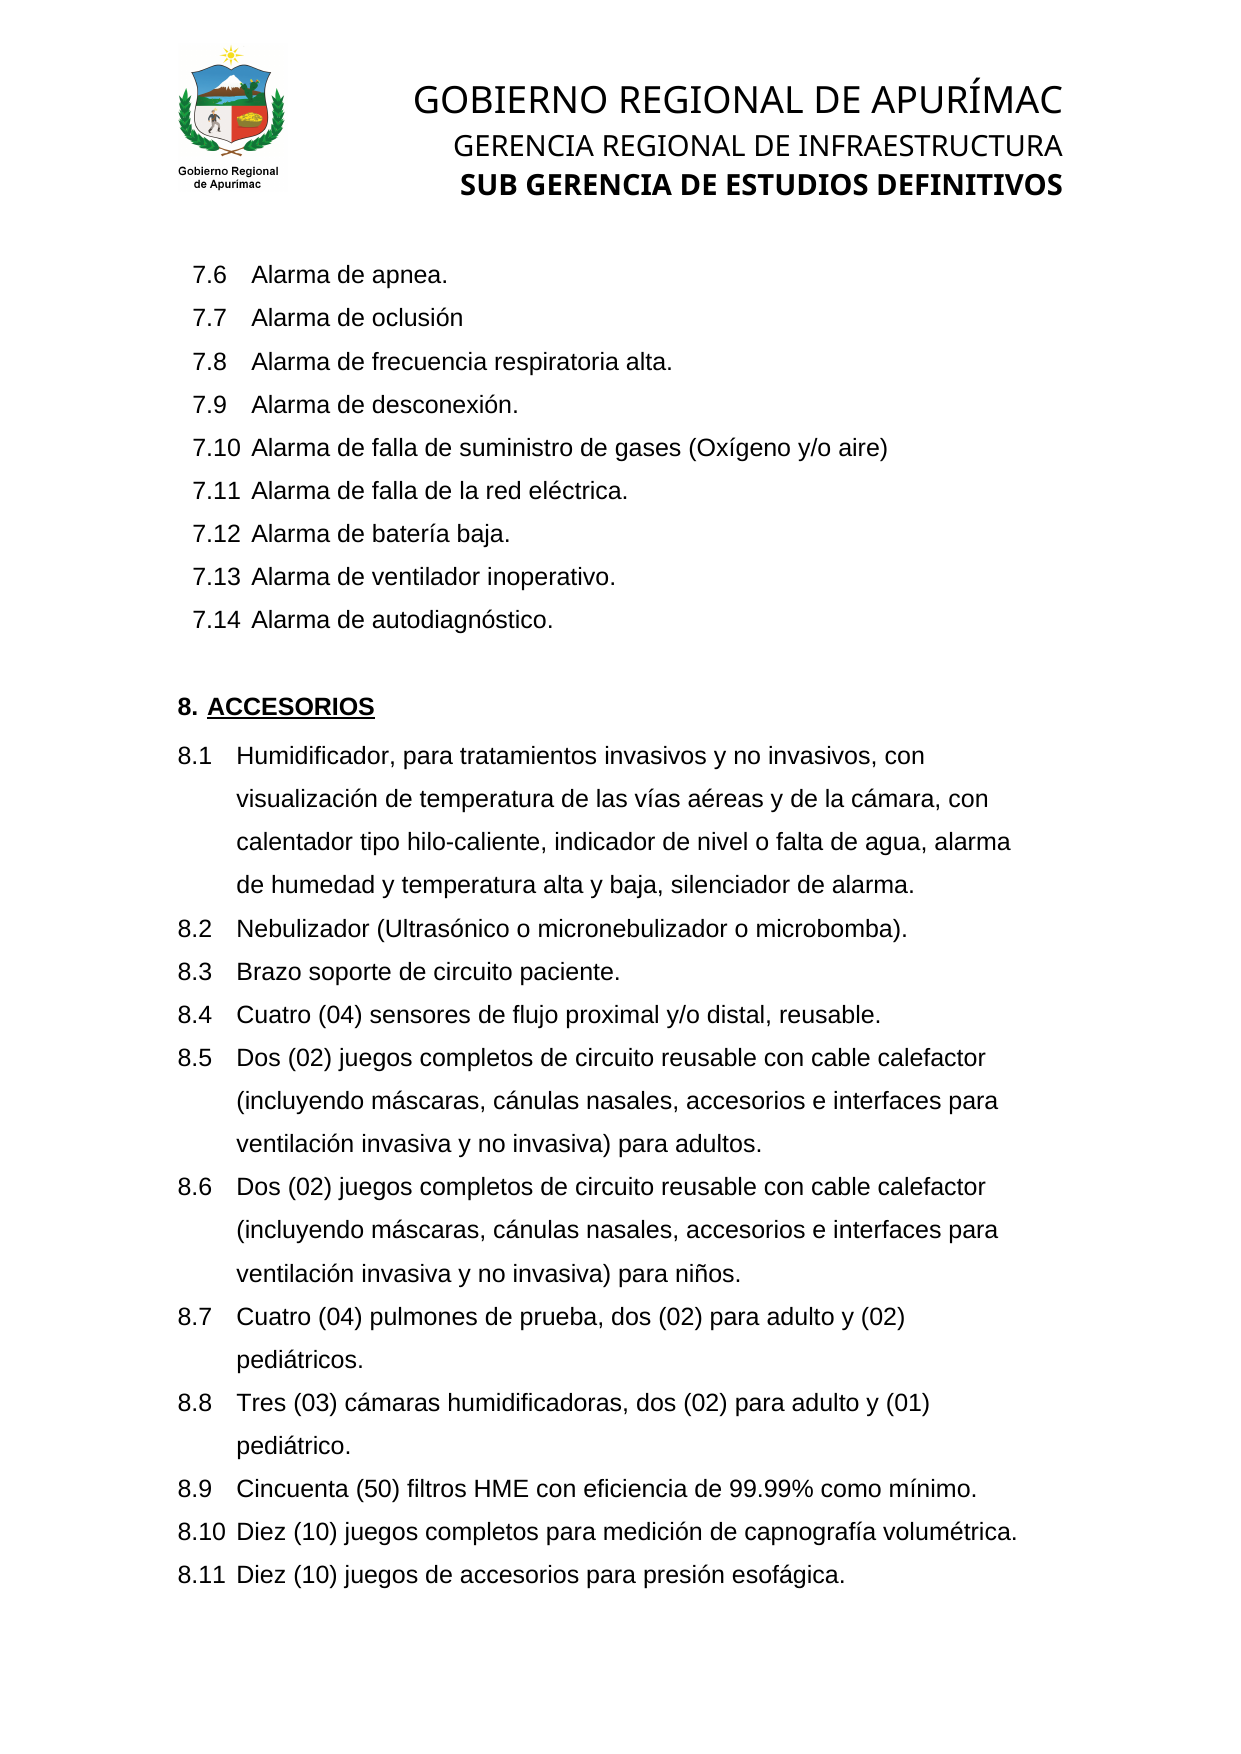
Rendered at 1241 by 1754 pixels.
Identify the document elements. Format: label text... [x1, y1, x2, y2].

list ACCESORIOS [177, 691, 1063, 722]
list Alarma de frecuencia respiratoria alta. [192, 346, 1034, 375]
list Tres (03) cámaras humidificadoras, dos (02) para adulto y (01) pediátrico. [177, 1388, 1034, 1460]
list Cincuenta (50) filtros HME con eficiencia de 99.99% como mínimo. [177, 1474, 1034, 1503]
picture [177, 43, 288, 192]
list Diez (10) juegos de accesorios para presión esofágica. [177, 1560, 1034, 1589]
list Alarma de oclusión [192, 303, 1034, 332]
list Cuatro (04) pulmones de prueba, dos (02) para adulto y (02) pediátricos. [177, 1302, 1034, 1373]
list Nebulizador (Ultrasónico o micronebulizador o microbomba). [177, 913, 1034, 942]
list Alarma de desconexión. [192, 389, 1034, 418]
list Alarma de falla de la red eléctrica. [192, 476, 1034, 504]
list Alarma de autodiagnóstico. [192, 605, 1034, 634]
list Dos (02) juegos completos de circuito reusable con cable calefactor (incluyendo máscaras, cánulas nasales, accesorios e interfaces para ventilación invasiva y no invasiva) para niños. [177, 1172, 1034, 1287]
list Cuatro (04) sensores de flujo proximal y/o distal, reusable. [177, 1000, 1034, 1028]
list Alarma de falla de suministro de gases (Oxígeno y/o aire) [192, 433, 1034, 461]
list Diez (10) juegos completos para medición de capnografía volumétrica. [177, 1517, 1034, 1546]
list Alarma de ventilador inoperativo. [192, 562, 1034, 591]
list Brazo soporte de circuito paciente. [177, 957, 1034, 985]
list Alarma de batería baja. [192, 519, 1034, 548]
list Dos (02) juegos completos de circuito reusable con cable calefactor (incluyendo máscaras, cánulas nasales, accesorios e interfaces para ventilación invasiva y no invasiva) para adultos. [177, 1043, 1034, 1158]
list Alarma de apnea. [192, 260, 1034, 289]
list Humidificador, para tratamientos invasivos y no invasivos, con visualización de temperatura de las vías aéreas y de la cámara, con calentador tipo hilo-caliente, indicador de nivel o falta de agua, alarma de humedad y temperatura alta y baja, silenciador de alarma. [177, 741, 1034, 899]
